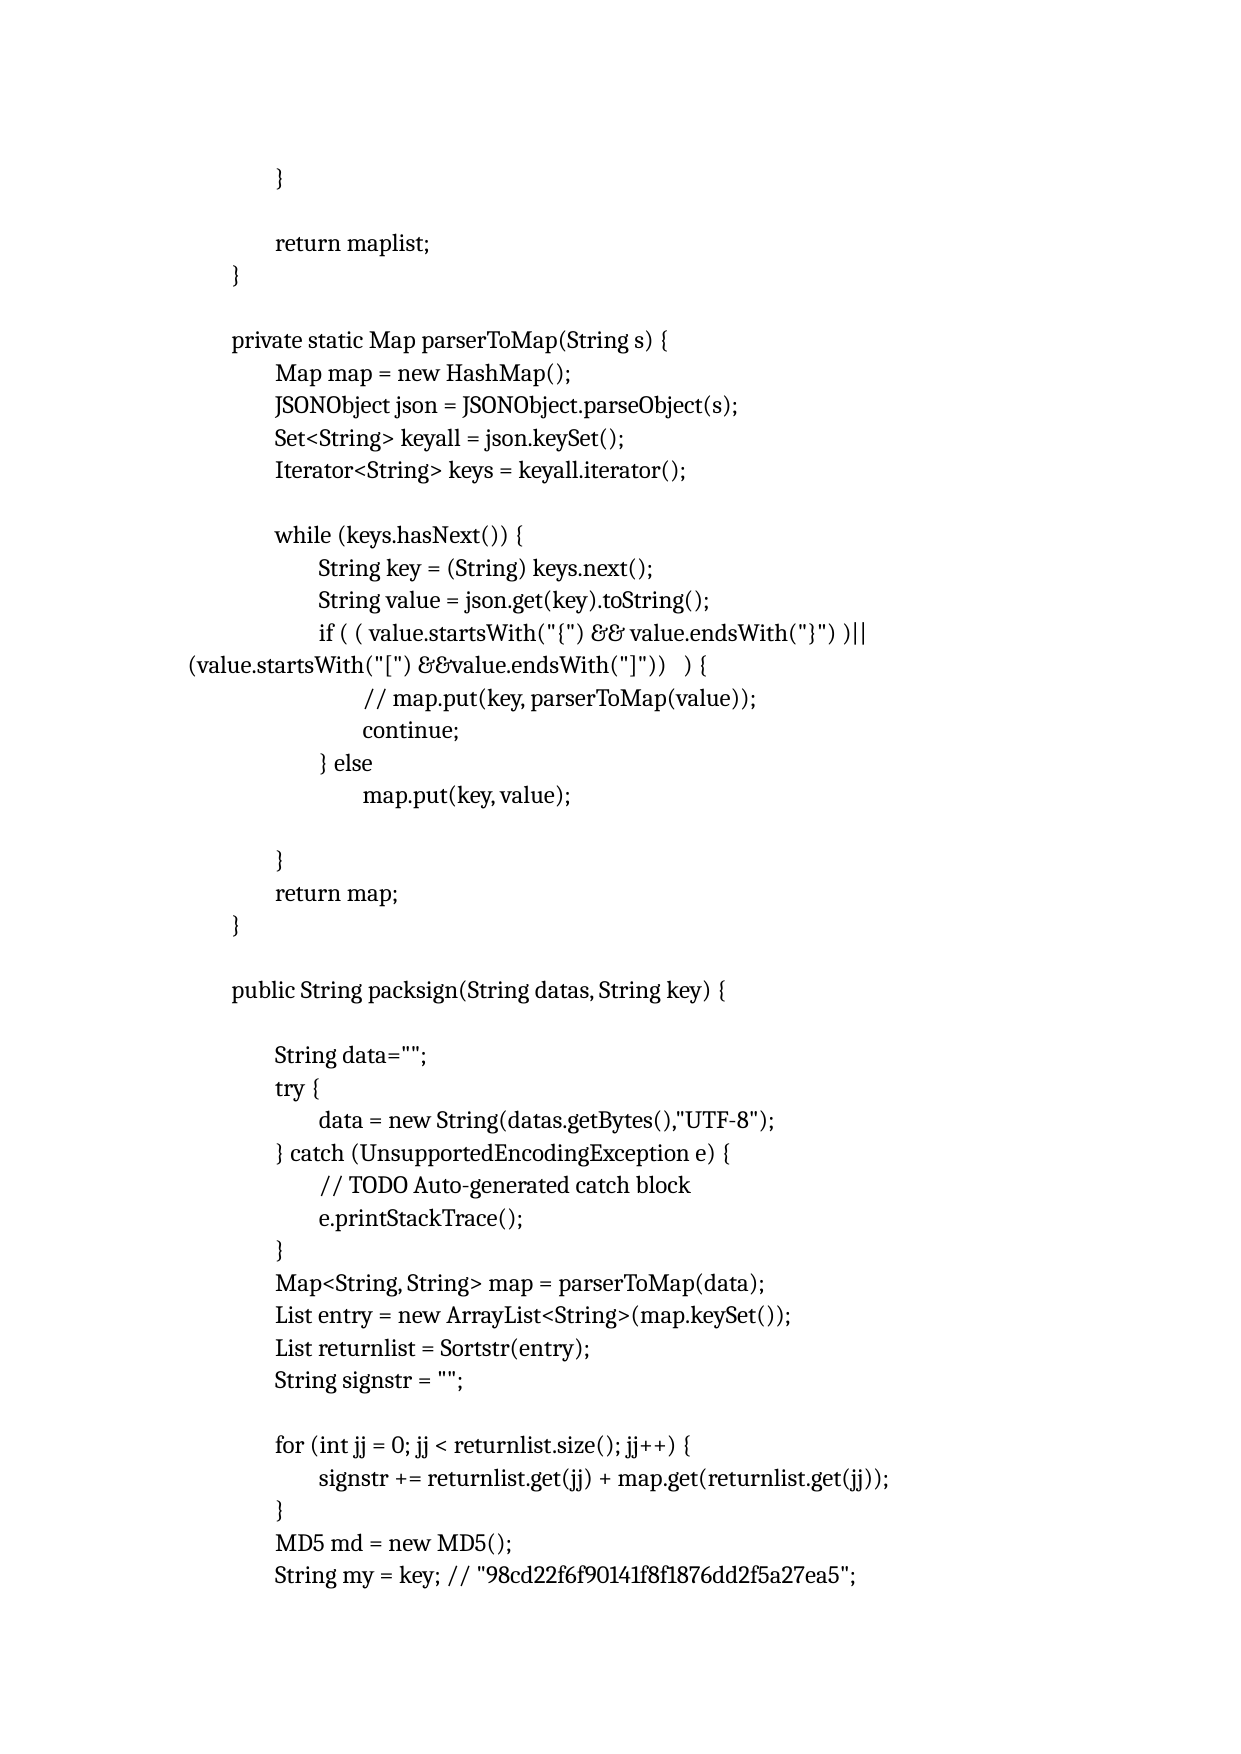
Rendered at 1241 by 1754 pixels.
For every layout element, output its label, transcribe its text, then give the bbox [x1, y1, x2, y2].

text // TODO Auto-generated catch block [187, 1169, 1053, 1202]
text String my = key; // "98cd22f6f90141f8f1876dd2f5a27ea5"; [187, 1559, 1053, 1592]
text } else [187, 747, 1053, 779]
text if ( ( value.startsWith("{") && value.endsWith("}") )|| (value.startsWith("[") &&value.endsWith("]")) ) { [187, 617, 1053, 682]
text Map map = new HashMap(); [187, 357, 1053, 389]
text } [187, 259, 1053, 292]
text map.put(key, value); [187, 779, 1053, 812]
text Set<String> keyall = json.keySet(); [187, 422, 1053, 454]
text String data=""; [187, 1039, 1053, 1072]
text return map; [187, 877, 1053, 909]
text private static Map parserToMap(String s) { [187, 324, 1053, 357]
text } [187, 162, 1053, 194]
text List entry = new ArrayList<String>(map.keySet()); [187, 1299, 1053, 1332]
text Map<String, String> map = parserToMap(data); [187, 1267, 1053, 1299]
text String signstr = ""; [187, 1364, 1053, 1397]
text MD5 md = new MD5(); [187, 1527, 1053, 1559]
text for (int jj = 0; jj < returnlist.size(); jj++) { [187, 1429, 1053, 1462]
text return maplist; [187, 227, 1053, 259]
text JSONObject json = JSONObject.parseObject(s); [187, 389, 1053, 422]
text Iterator<String> keys = keyall.iterator(); [187, 454, 1053, 487]
text try { [187, 1072, 1053, 1104]
text } [187, 1494, 1053, 1527]
text data = new String(datas.getBytes(),"UTF-8"); [187, 1104, 1053, 1137]
text // map.put(key, parserToMap(value)); [187, 682, 1053, 714]
text String value = json.get(key).toString(); [187, 584, 1053, 617]
text } [187, 909, 1053, 942]
text } [187, 844, 1053, 877]
text List returnlist = Sortstr(entry); [187, 1332, 1053, 1364]
text } [187, 1234, 1053, 1267]
text } catch (UnsupportedEncodingException e) { [187, 1137, 1053, 1169]
text String key = (String) keys.next(); [187, 552, 1053, 584]
text while (keys.hasNext()) { [187, 519, 1053, 552]
text e.printStackTrace(); [187, 1202, 1053, 1234]
text signstr += returnlist.get(jj) + map.get(returnlist.get(jj)); [187, 1462, 1053, 1494]
text continue; [187, 714, 1053, 747]
text public String packsign(String datas, String key) { [187, 974, 1053, 1007]
